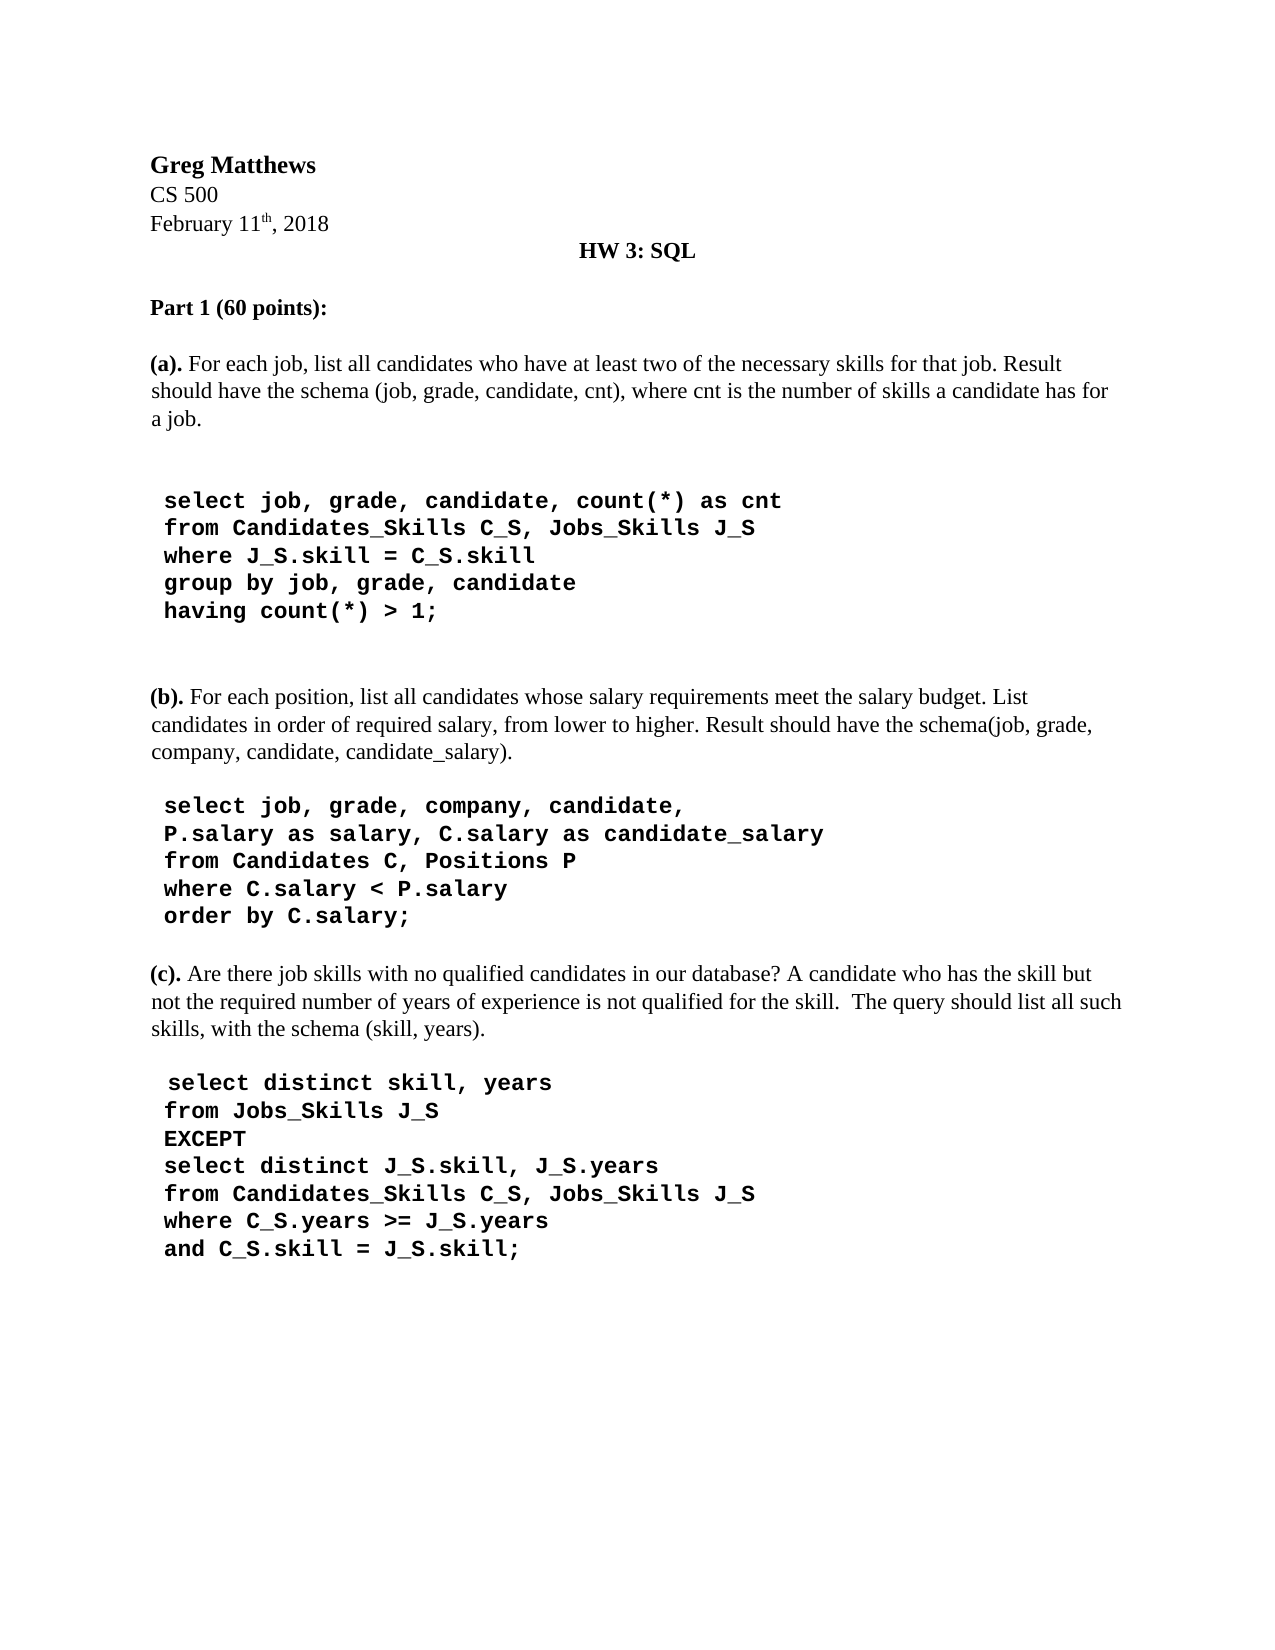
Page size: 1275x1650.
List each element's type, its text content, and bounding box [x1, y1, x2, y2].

text having count(*) > 1; [150, 599, 1125, 625]
text and C_S.skill = J_S.skill; [150, 1237, 1125, 1263]
text from Candidates_Skills C_S, Jobs_Skills J_S [150, 517, 1125, 542]
text (c). Are there job skills with no qualified candidates in our database? A candidate who has the skill but not the required number of years of experience is not qualified for the skill. The query should list all such skills, with the schema (skill, years). [150, 960, 1125, 1042]
text group by job, grade, candidate [150, 572, 1125, 598]
text EXCEPT [150, 1127, 1125, 1153]
text from Candidates_Skills C_S, Jobs_Skills J_S [150, 1182, 1125, 1208]
text select distinct J_S.skill, J_S.years [150, 1154, 1125, 1180]
text HW 3: SQL [150, 238, 1125, 264]
text February 11th, 2018 [150, 209, 1125, 236]
text (a). For each job, list all candidates who have at least two of the necessary skills for that job. Result should have the schema (job, grade, candidate, cnt), where cnt is the number of skills a candidate has for a job. [150, 350, 1125, 431]
text CS 500 [150, 182, 1125, 208]
subtitle Greg Matthews [150, 150, 1125, 179]
text select job, grade, candidate, count(*) as cnt [150, 489, 1125, 515]
text P.salary as salary, C.salary as candidate_salary [150, 822, 1125, 848]
text from Candidates C, Positions P [150, 849, 1125, 875]
text (b). For each position, list all candidates whose salary requirements meet the salary budget. List candidates in order of required salary, from lower to higher. Result should have the schema(job, grade, company, candidate, candidate_salary). [150, 683, 1125, 764]
text select distinct skill, years [150, 1072, 1125, 1097]
text order by C.salary; [150, 905, 1125, 931]
text select job, grade, company, candidate, [150, 794, 1125, 820]
text from Jobs_Skills J_S [150, 1099, 1125, 1125]
text Part 1 (60 points): [150, 294, 1125, 320]
text where J_S.skill = C_S.skill [150, 544, 1125, 570]
text where C.salary < P.salary [150, 877, 1125, 903]
text where C_S.years >= J_S.years [150, 1210, 1125, 1236]
